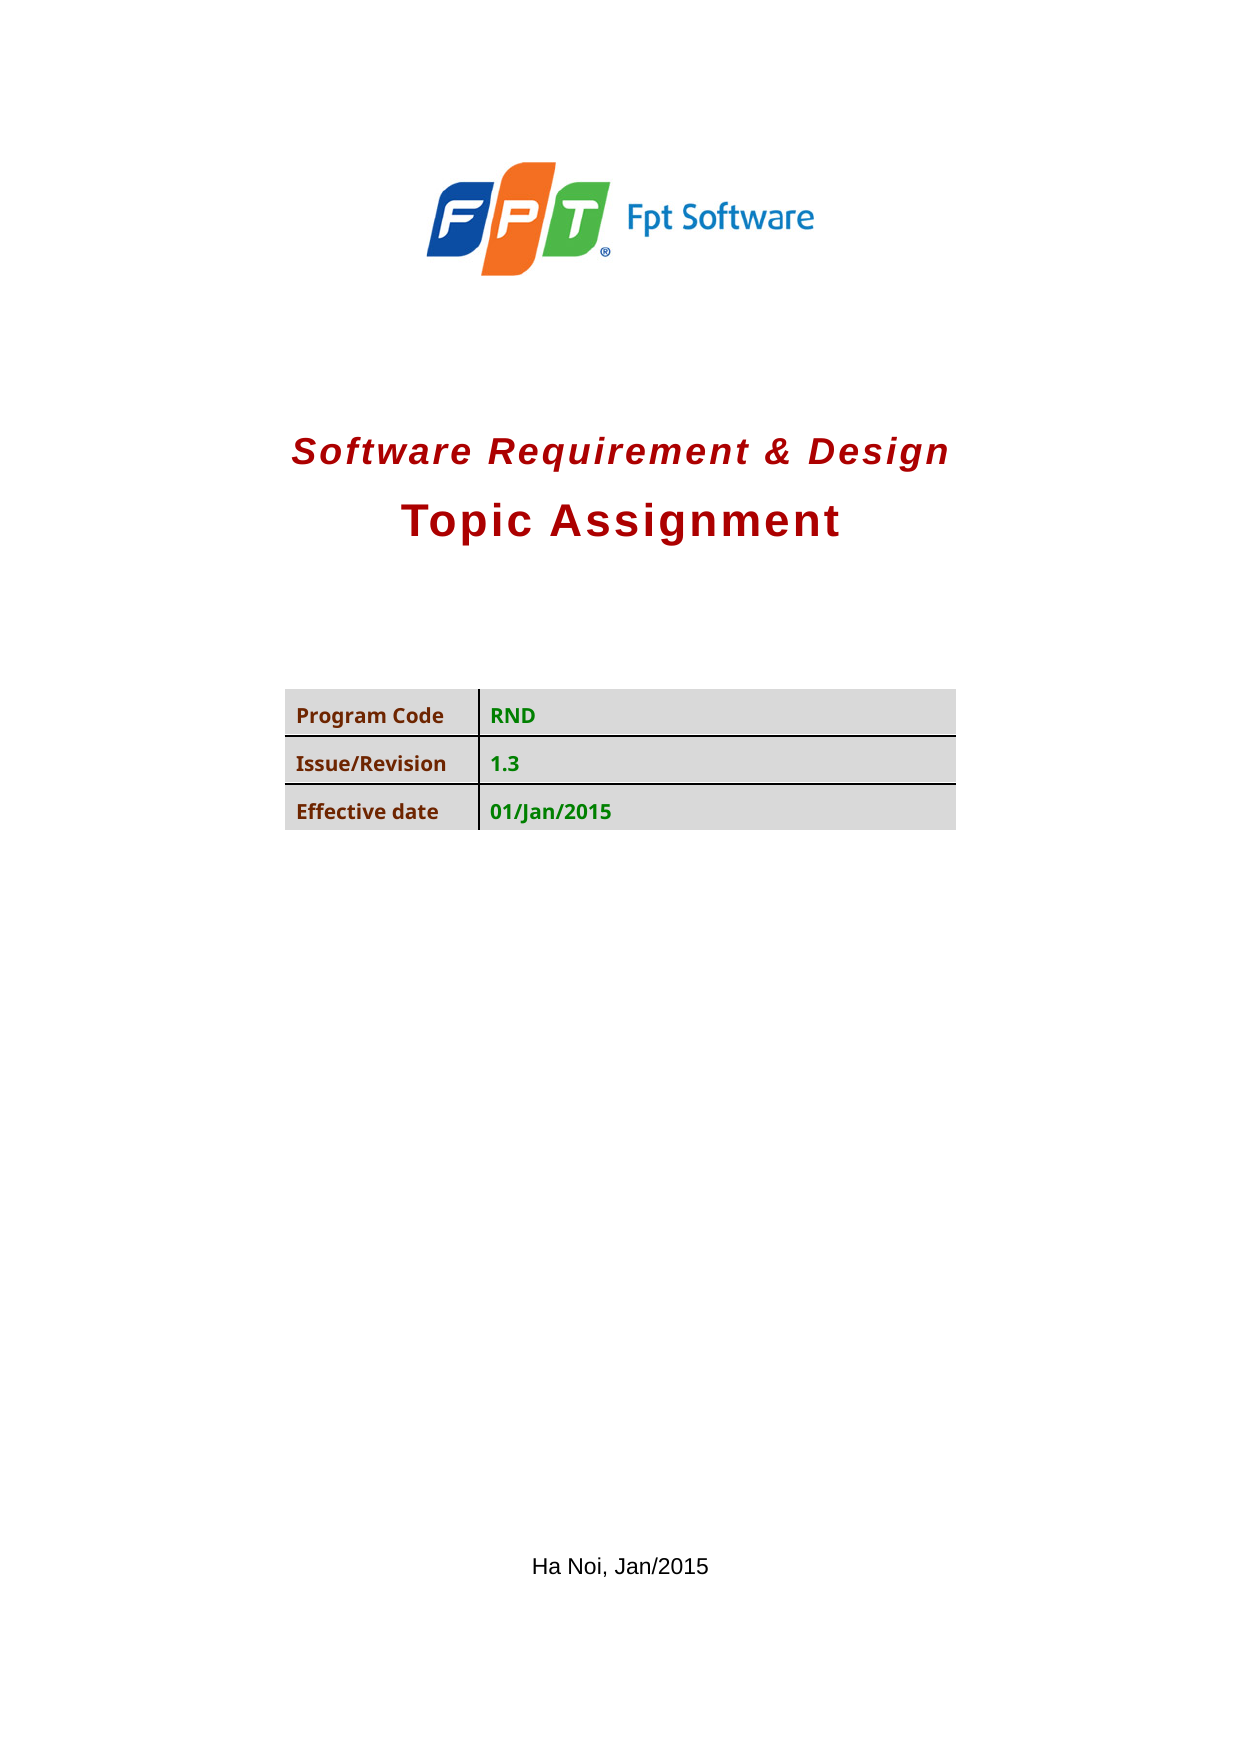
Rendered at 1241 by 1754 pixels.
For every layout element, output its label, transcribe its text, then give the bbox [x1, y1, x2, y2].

table_header RND [480, 689, 956, 734]
text Ha Noi, Jan/2015 [150, 1553, 1090, 1579]
table_cell 1.3 [480, 737, 956, 782]
table_cell Issue/Revision [285, 737, 478, 782]
picture [426, 162, 814, 276]
table_cell Effective date [285, 785, 478, 830]
table_header Program Code [285, 689, 478, 734]
text Software Requirement & Design [150, 429, 1090, 472]
text Topic Assignment [150, 493, 1090, 546]
table_cell 01/Jan/2015 [480, 785, 956, 830]
